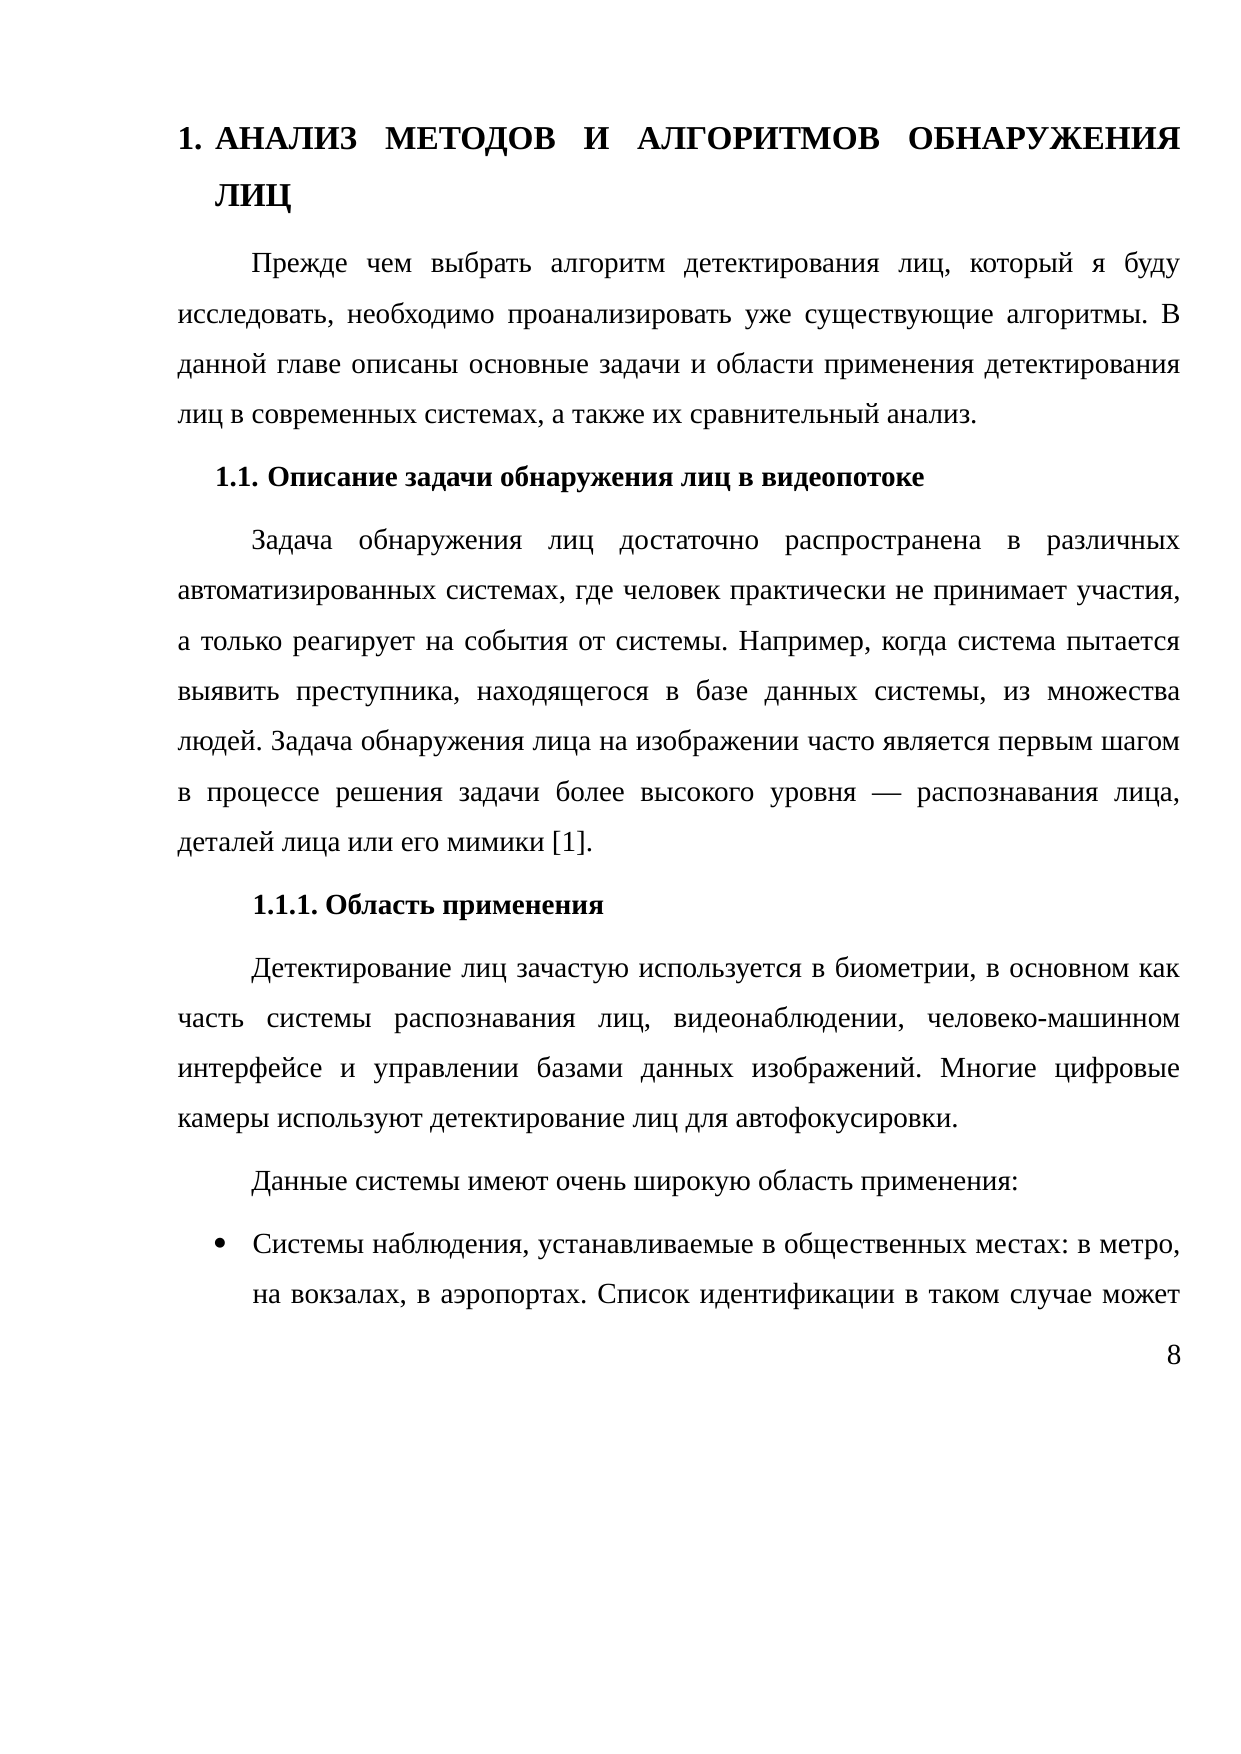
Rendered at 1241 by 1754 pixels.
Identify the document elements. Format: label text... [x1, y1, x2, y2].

text Детектирование лиц зачастую используется в биометрии, в основном как часть системы распознавания лиц, видеонаблюдении, человеко-машинном интерфейсе и управлении базами данных изображений. Многие цифровые камеры используют детектирование лиц для автофокусировки. [177, 950, 1181, 1134]
subtitle Описание задачи обнаружения лиц в видеопотоке [215, 459, 1181, 493]
text Задача обнаружения лиц достаточно распространена в различных автоматизированных системах, где человек практически не принимает участия, а только реагирует на события от системы. Например, когда система пытается выявить преступника, находящегося в базе данных системы, из множества людей. Задача обнаружения лица на изображении часто является первым шагом в процессе решения задачи более высокого уровня — распознавания лица, деталей лица или его мимики [1]. [177, 522, 1181, 858]
text Прежде чем выбрать алгоритм детектирования лиц, который я буду исследовать, необходимо проанализировать уже существующие алгоритмы. В данной главе описаны основные задачи и области применения детектирования лиц в современных системах, а также их сравнительный анализ. [177, 246, 1181, 430]
text Данные системы имеют очень широкую область применения: [177, 1163, 1181, 1197]
subtitle Область применения [252, 887, 1181, 920]
subtitle АНАЛИЗ МЕТОДОВ И АЛГОРИТМОВ ОБНАРУЖЕНИЯ ЛИЦ [177, 118, 1181, 214]
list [215, 1226, 1181, 1310]
